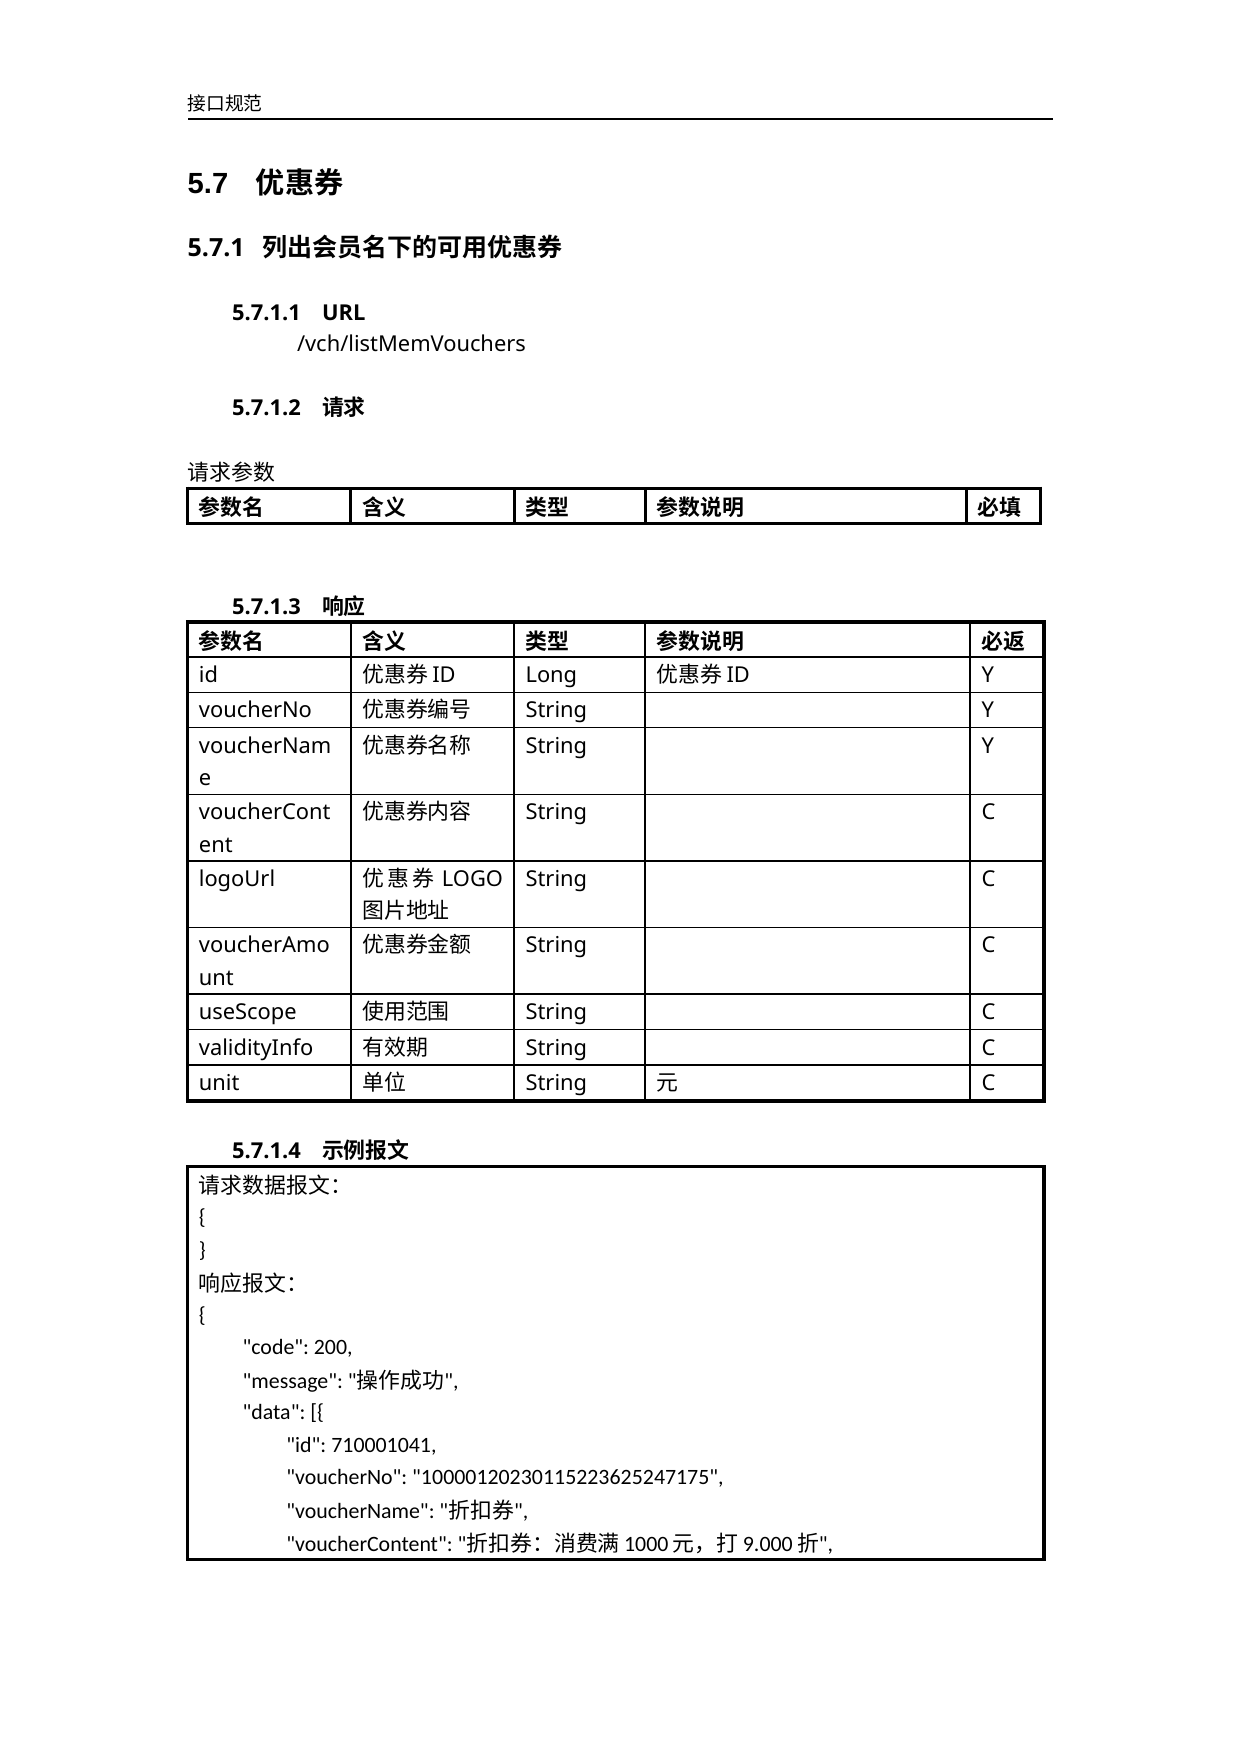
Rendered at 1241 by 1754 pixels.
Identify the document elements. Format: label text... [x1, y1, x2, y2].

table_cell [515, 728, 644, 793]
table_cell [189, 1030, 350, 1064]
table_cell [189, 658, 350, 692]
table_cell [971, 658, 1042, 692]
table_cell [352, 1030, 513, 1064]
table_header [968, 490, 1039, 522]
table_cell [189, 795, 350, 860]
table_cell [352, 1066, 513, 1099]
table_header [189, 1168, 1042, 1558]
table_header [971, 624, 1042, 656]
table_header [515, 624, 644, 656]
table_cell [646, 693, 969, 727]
subtitle 列出会员名下的可用优惠券 [187, 227, 1053, 264]
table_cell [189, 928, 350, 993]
text /vch/listMemVouchers [187, 327, 1053, 359]
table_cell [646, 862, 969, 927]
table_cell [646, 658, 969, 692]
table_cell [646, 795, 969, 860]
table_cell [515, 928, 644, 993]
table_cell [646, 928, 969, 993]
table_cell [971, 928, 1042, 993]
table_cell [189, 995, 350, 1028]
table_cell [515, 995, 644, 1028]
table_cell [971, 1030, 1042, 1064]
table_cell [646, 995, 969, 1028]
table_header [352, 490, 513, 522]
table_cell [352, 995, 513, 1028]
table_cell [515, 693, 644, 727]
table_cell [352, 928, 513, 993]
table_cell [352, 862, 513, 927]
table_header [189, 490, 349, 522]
subtitle 示例报文 [232, 1127, 1053, 1165]
subtitle 响应 [232, 583, 1053, 620]
subtitle 优惠券 [187, 162, 1053, 202]
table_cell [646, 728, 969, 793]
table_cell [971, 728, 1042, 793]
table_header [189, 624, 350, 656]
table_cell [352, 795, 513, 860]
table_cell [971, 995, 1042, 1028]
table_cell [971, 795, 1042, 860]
subtitle 请求 [232, 384, 1053, 422]
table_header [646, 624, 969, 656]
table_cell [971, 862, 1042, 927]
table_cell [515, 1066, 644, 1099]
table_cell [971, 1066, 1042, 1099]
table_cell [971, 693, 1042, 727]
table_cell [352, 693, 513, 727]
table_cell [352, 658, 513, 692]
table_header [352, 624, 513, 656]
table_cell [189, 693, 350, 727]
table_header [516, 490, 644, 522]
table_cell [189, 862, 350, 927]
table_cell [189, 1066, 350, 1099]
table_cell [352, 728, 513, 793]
subtitle URL [232, 289, 1053, 327]
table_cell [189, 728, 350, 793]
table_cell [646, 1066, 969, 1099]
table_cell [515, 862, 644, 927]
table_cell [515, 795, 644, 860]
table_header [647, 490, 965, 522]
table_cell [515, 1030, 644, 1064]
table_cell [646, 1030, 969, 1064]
text 请求参数 [187, 454, 1053, 487]
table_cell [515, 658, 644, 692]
